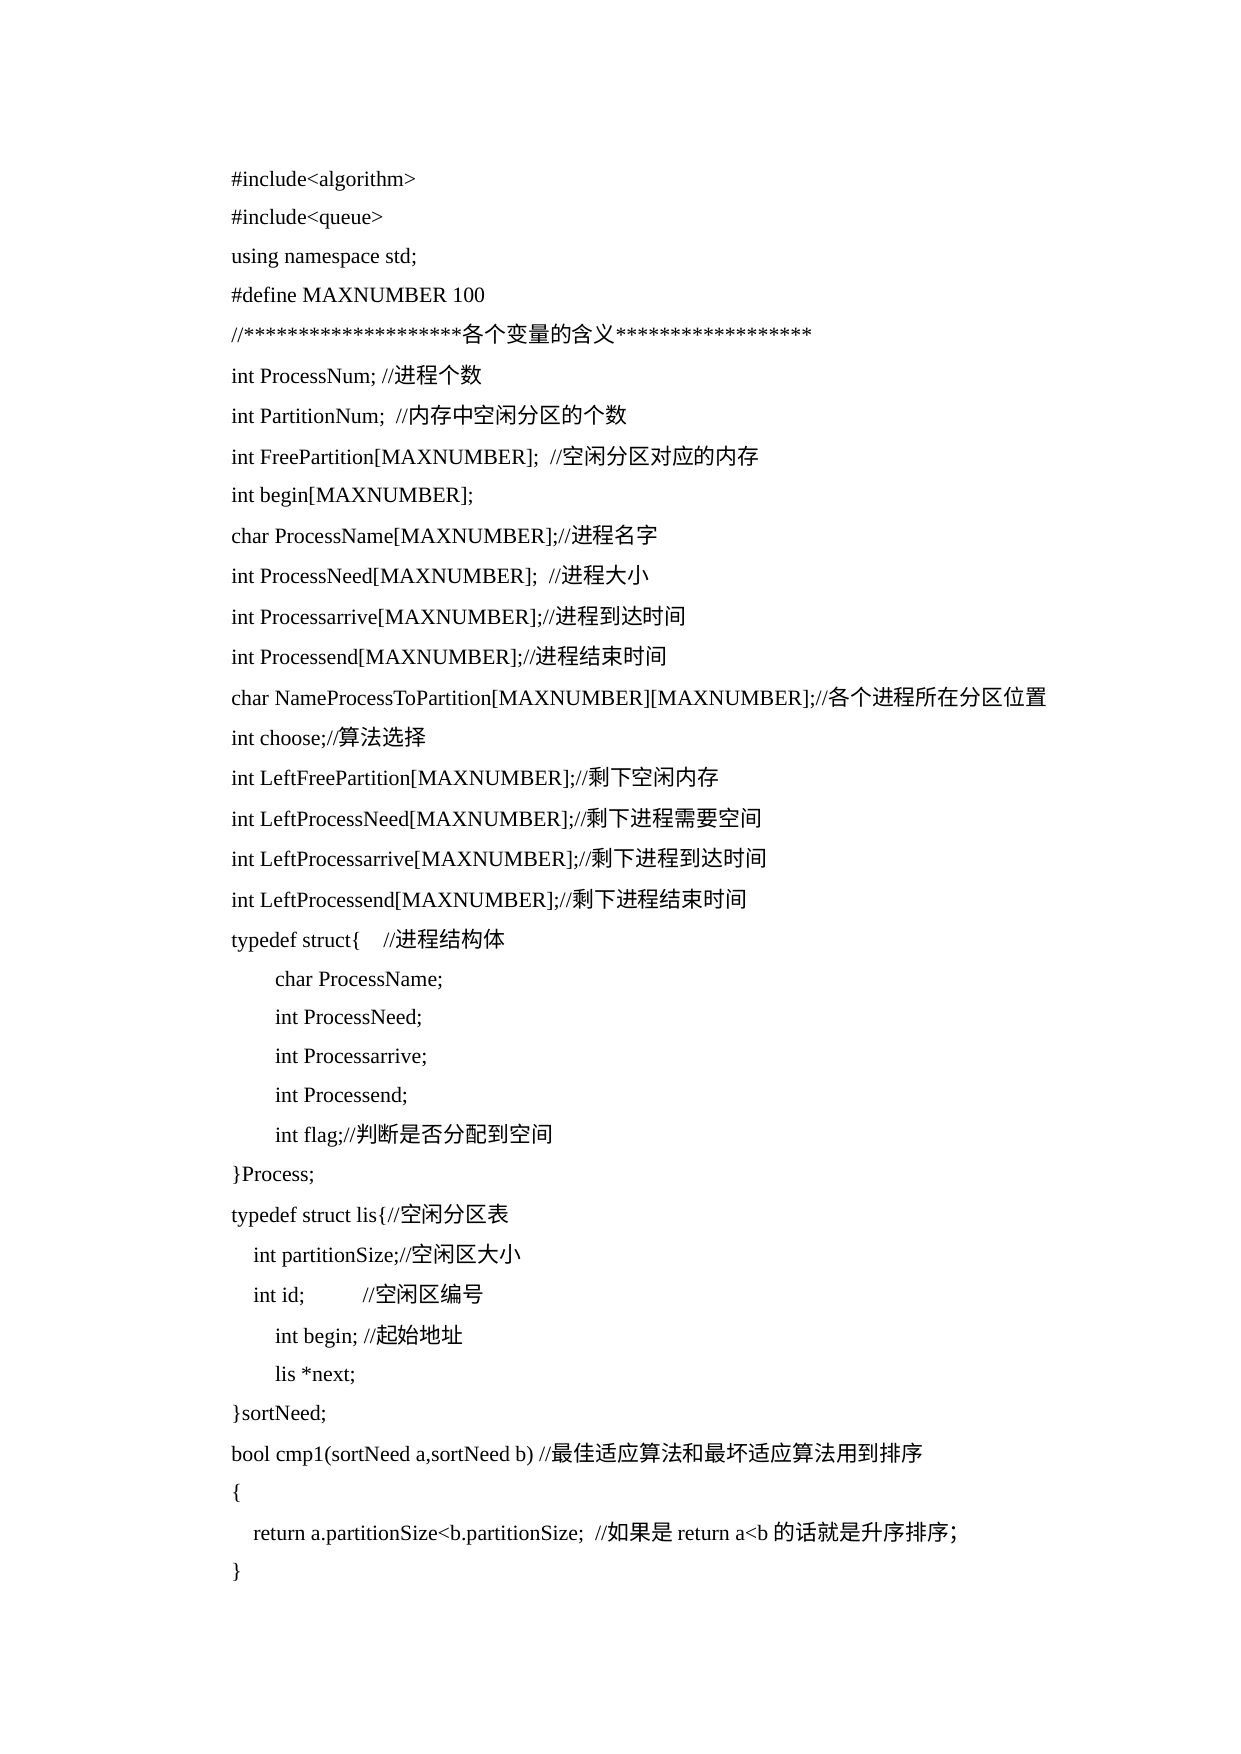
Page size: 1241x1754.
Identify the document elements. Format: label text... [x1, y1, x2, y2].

text int PartitionNum; //内存中空闲分区的个数 [187, 398, 1053, 430]
text int begin; //起始地址 [187, 1317, 1053, 1350]
text int LeftProcessarrive[MAXNUMBER];//剩下进程到达时间 [187, 841, 1053, 873]
text #include<queue> [187, 201, 1053, 233]
text int flag;//判断是否分配到空间 [187, 1117, 1053, 1149]
text #define MAXNUMBER 100 [187, 278, 1053, 311]
text int Processarrive[MAXNUMBER];//进程到达时间 [187, 598, 1053, 631]
text int LeftProcessend[MAXNUMBER];//剩下进程结束时间 [187, 881, 1053, 914]
text } [187, 1555, 1053, 1587]
text return a.partitionSize<b.partitionSize; //如果是return a<b 的话就是升序排序； [187, 1514, 1053, 1547]
text int ProcessNeed; [187, 1001, 1053, 1033]
text using namespace std; [187, 239, 1053, 272]
text }sortNeed; [187, 1397, 1053, 1429]
text int FreePartition[MAXNUMBER]; //空闲分区对应的内存 [187, 438, 1053, 471]
text int Processarrive; [187, 1039, 1053, 1072]
text }Process; [187, 1157, 1053, 1190]
text //********************各个变量的含义****************** [187, 317, 1053, 349]
text char NameProcessToPartition[MAXNUMBER][MAXNUMBER];//各个进程所在分区位置 [187, 679, 1053, 712]
text #include<algorithm> [187, 162, 1053, 194]
text int Processend; [187, 1078, 1053, 1111]
text typedef struct{ //进程结构体 [187, 922, 1053, 954]
text char ProcessName[MAXNUMBER];//进程名字 [187, 517, 1053, 550]
text char ProcessName; [187, 962, 1053, 994]
text lis *next; [187, 1358, 1053, 1390]
text int LeftProcessNeed[MAXNUMBER];//剩下进程需要空间 [187, 800, 1053, 833]
text int choose;//算法选择 [187, 719, 1053, 752]
text { [187, 1476, 1053, 1508]
text int id; //空闲区编号 [187, 1277, 1053, 1309]
text int ProcessNeed[MAXNUMBER]; //进程大小 [187, 558, 1053, 590]
text int partitionSize;//空闲区大小 [187, 1237, 1053, 1269]
text bool cmp1(sortNeed a,sortNeed b) //最佳适应算法和最坏适应算法用到排序 [187, 1435, 1053, 1468]
text int LeftFreePartition[MAXNUMBER];//剩下空闲内存 [187, 760, 1053, 792]
text int Processend[MAXNUMBER];//进程结束时间 [187, 639, 1053, 671]
text int begin[MAXNUMBER]; [187, 479, 1053, 511]
text typedef struct lis{//空闲分区表 [187, 1196, 1053, 1229]
text int ProcessNum; //进程个数 [187, 357, 1053, 390]
